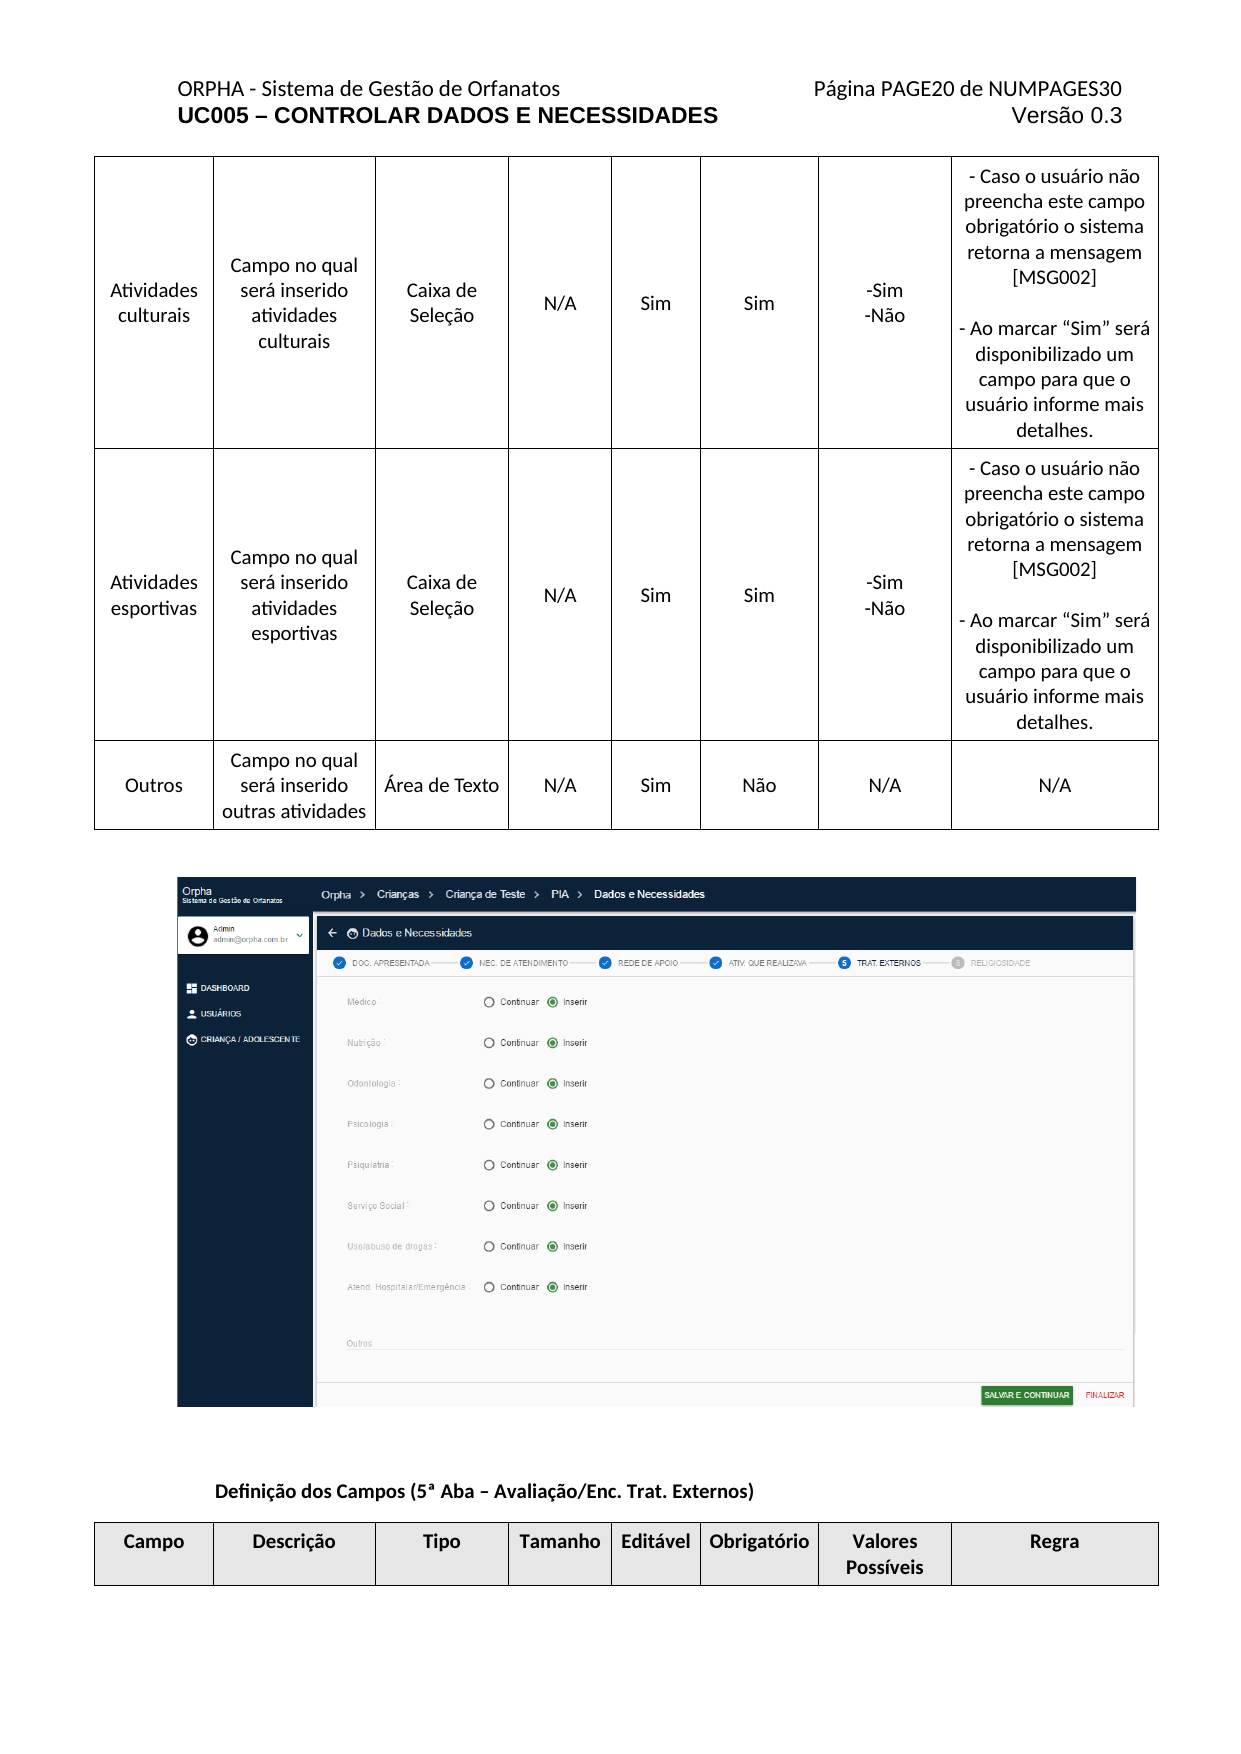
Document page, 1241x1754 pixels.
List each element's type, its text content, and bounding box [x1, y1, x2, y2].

table_cell Caixa de Seleção [376, 449, 508, 740]
table_cell Sim [612, 449, 700, 740]
table_cell Não [701, 741, 818, 829]
table_cell Campo no qual será inserido atividades culturais [214, 157, 375, 448]
table_cell N/A [952, 741, 1158, 829]
table_cell -Sim -Não [819, 157, 951, 448]
table_cell Caixa de Seleção [376, 157, 508, 448]
table_cell N/A [819, 741, 951, 829]
table_header Descrição [214, 1523, 375, 1585]
table_cell Campo no qual será inserido atividades esportivas [214, 449, 375, 740]
table_cell N/A [509, 449, 611, 740]
table_header Valores Possíveis [819, 1523, 951, 1585]
table_cell N/A [509, 741, 611, 829]
table_cell Campo no qual será inserido outras atividades [214, 741, 375, 829]
table_cell N/A [509, 157, 611, 448]
table_cell Atividades esportivas [95, 449, 213, 740]
table_cell Sim [612, 157, 700, 448]
table_cell Sim [612, 741, 700, 829]
table_header Campo [95, 1523, 213, 1585]
table_cell Sim [701, 449, 818, 740]
table_header Tamanho [509, 1523, 611, 1585]
table_cell Atividades culturais [95, 157, 213, 448]
table_header Regra [952, 1523, 1158, 1585]
table_header Editável [612, 1523, 700, 1585]
table_header Obrigatório [701, 1523, 818, 1585]
text Definição dos Campos (5ª Aba – Avaliação/Enc. Trat. Externos) [177, 1478, 1063, 1503]
picture [177, 877, 1137, 1412]
table_cell -Sim -Não [819, 449, 951, 740]
table_header Tipo [376, 1523, 508, 1585]
table_cell Sim [701, 157, 818, 448]
table_cell Outros [95, 741, 213, 829]
table_cell Área de Texto [376, 741, 508, 829]
